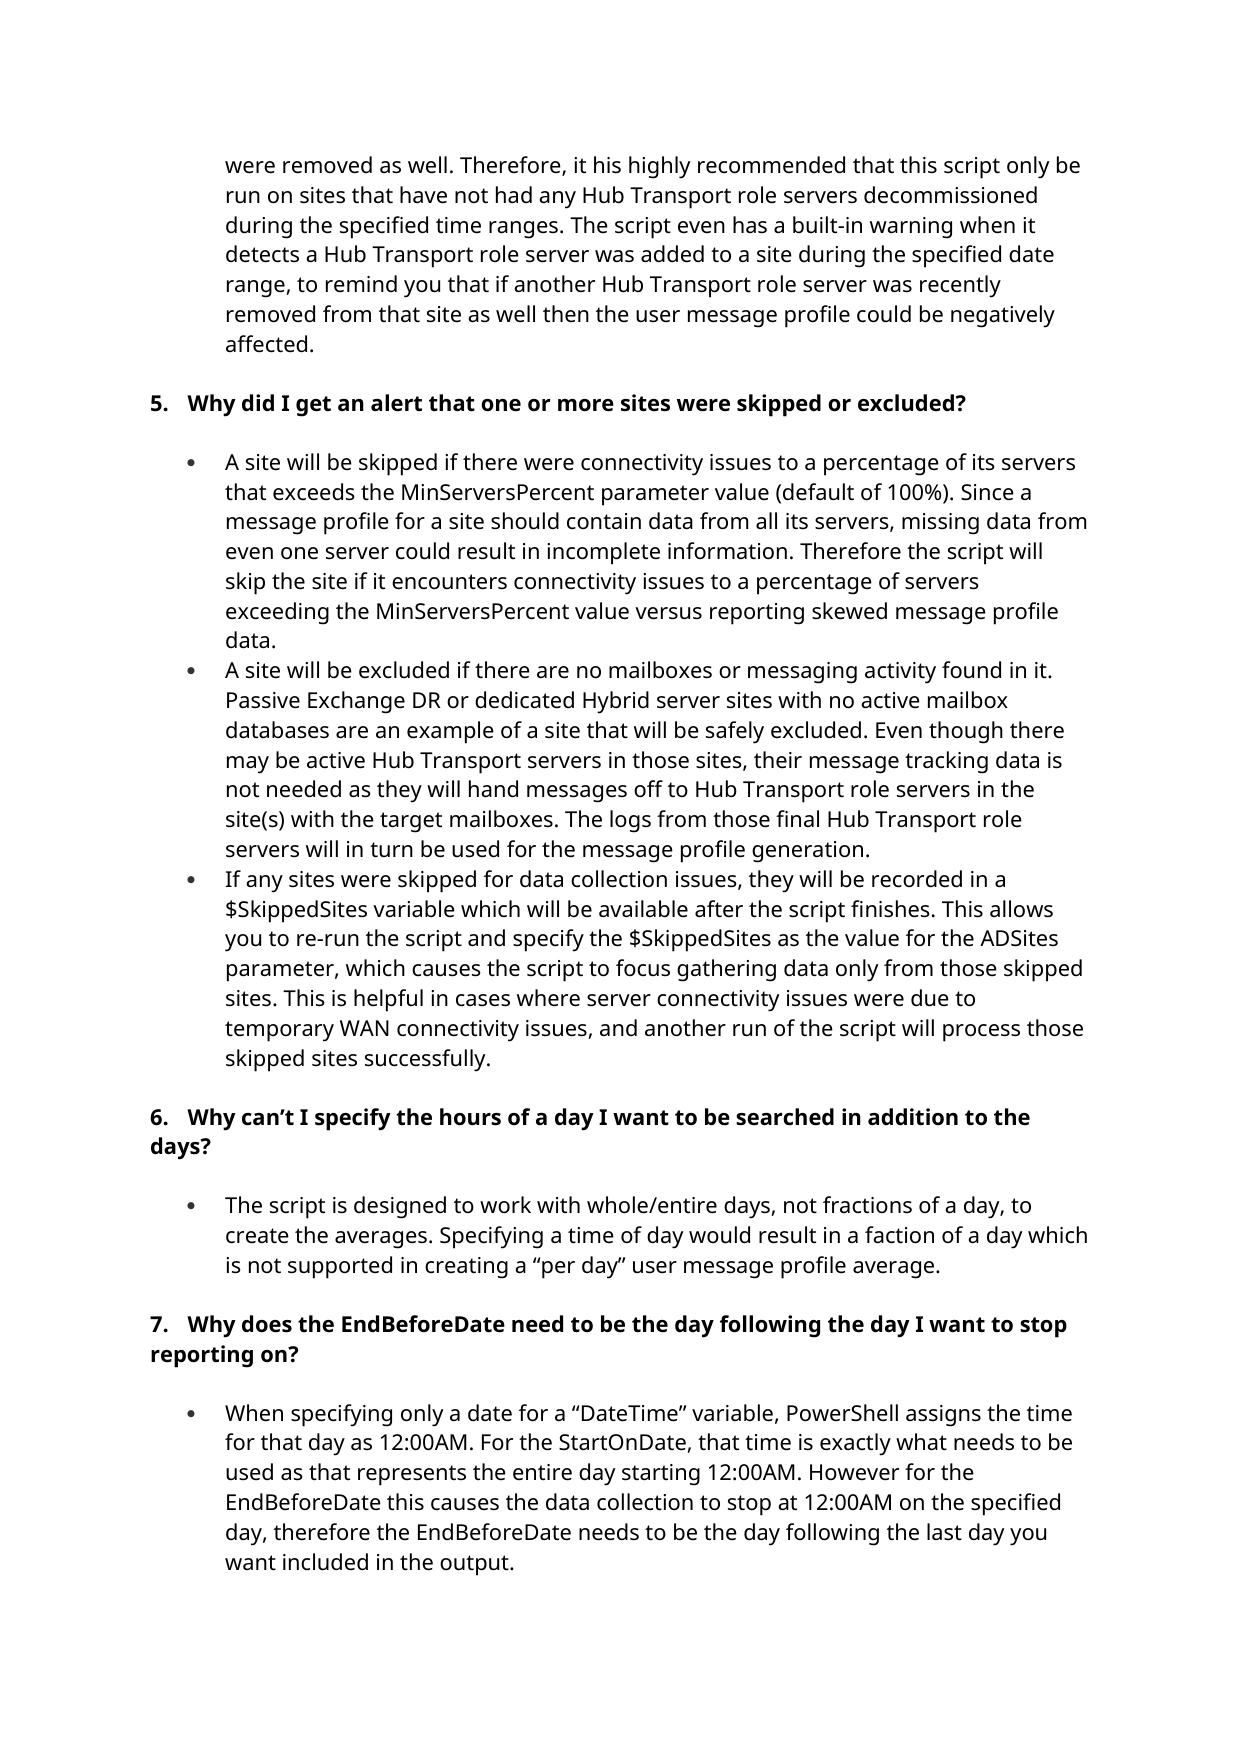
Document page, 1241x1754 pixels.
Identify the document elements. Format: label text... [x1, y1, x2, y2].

list A site will be skipped if there were connectivity issues to a percentage of its servers that exceeds the MinServersPercent parameter value (default of 100%). Since a message profile for a site should contain data from all its servers, missing data from even one server could result in incomplete information. Therefore the script will skip the site if it encounters connectivity issues to a percentage of servers exceeding the MinServersPercent value versus reporting skewed message profile data. [187, 447, 1090, 655]
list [187, 150, 1090, 358]
text 6. Why can’t I specify the hours of a day I want to be searched in addition to the days? [150, 1101, 1090, 1161]
list If any sites were skipped for data collection issues, they will be recorded in a $SkippedSites variable which will be available after the script finishes. This allows you to re-run the script and specify the $SkippedSites as the value for the ADSites parameter, which causes the script to focus gathering data only from those skipped sites. This is helpful in cases where server connectivity issues were due to temporary WAN connectivity issues, and another run of the script will process those skipped sites successfully. [187, 864, 1090, 1072]
text 7. Why does the EndBeforeDate need to be the day following the day I want to stop reporting on? [150, 1309, 1090, 1368]
list The script is designed to work with whole/entire days, not fractions of a day, to create the averages. Specifying a time of day would result in a faction of a day which is not supported in creating a “per day” user message profile average. [187, 1190, 1090, 1279]
text 5. Why did I get an alert that one or more sites were skipped or excluded? [150, 388, 1090, 417]
list A site will be excluded if there are no mailboxes or messaging activity found in it. Passive Exchange DR or dedicated Hybrid server sites with no active mailbox databases are an example of a site that will be safely excluded. Even though there may be active Hub Transport servers in those sites, their message tracking data is not needed as they will hand messages off to Hub Transport role servers in the site(s) with the target mailboxes. The logs from those final Hub Transport role servers will in turn be used for the message profile generation. [187, 655, 1090, 864]
list When specifying only a date for a “DateTime” variable, PowerShell assigns the time for that day as 12:00AM. For the StartOnDate, that time is exactly what needs to be used as that represents the entire day starting 12:00AM. However for the EndBeforeDate this causes the data collection to stop at 12:00AM on the specified day, therefore the EndBeforeDate needs to be the day following the last day you want included in the output. [187, 1397, 1090, 1576]
